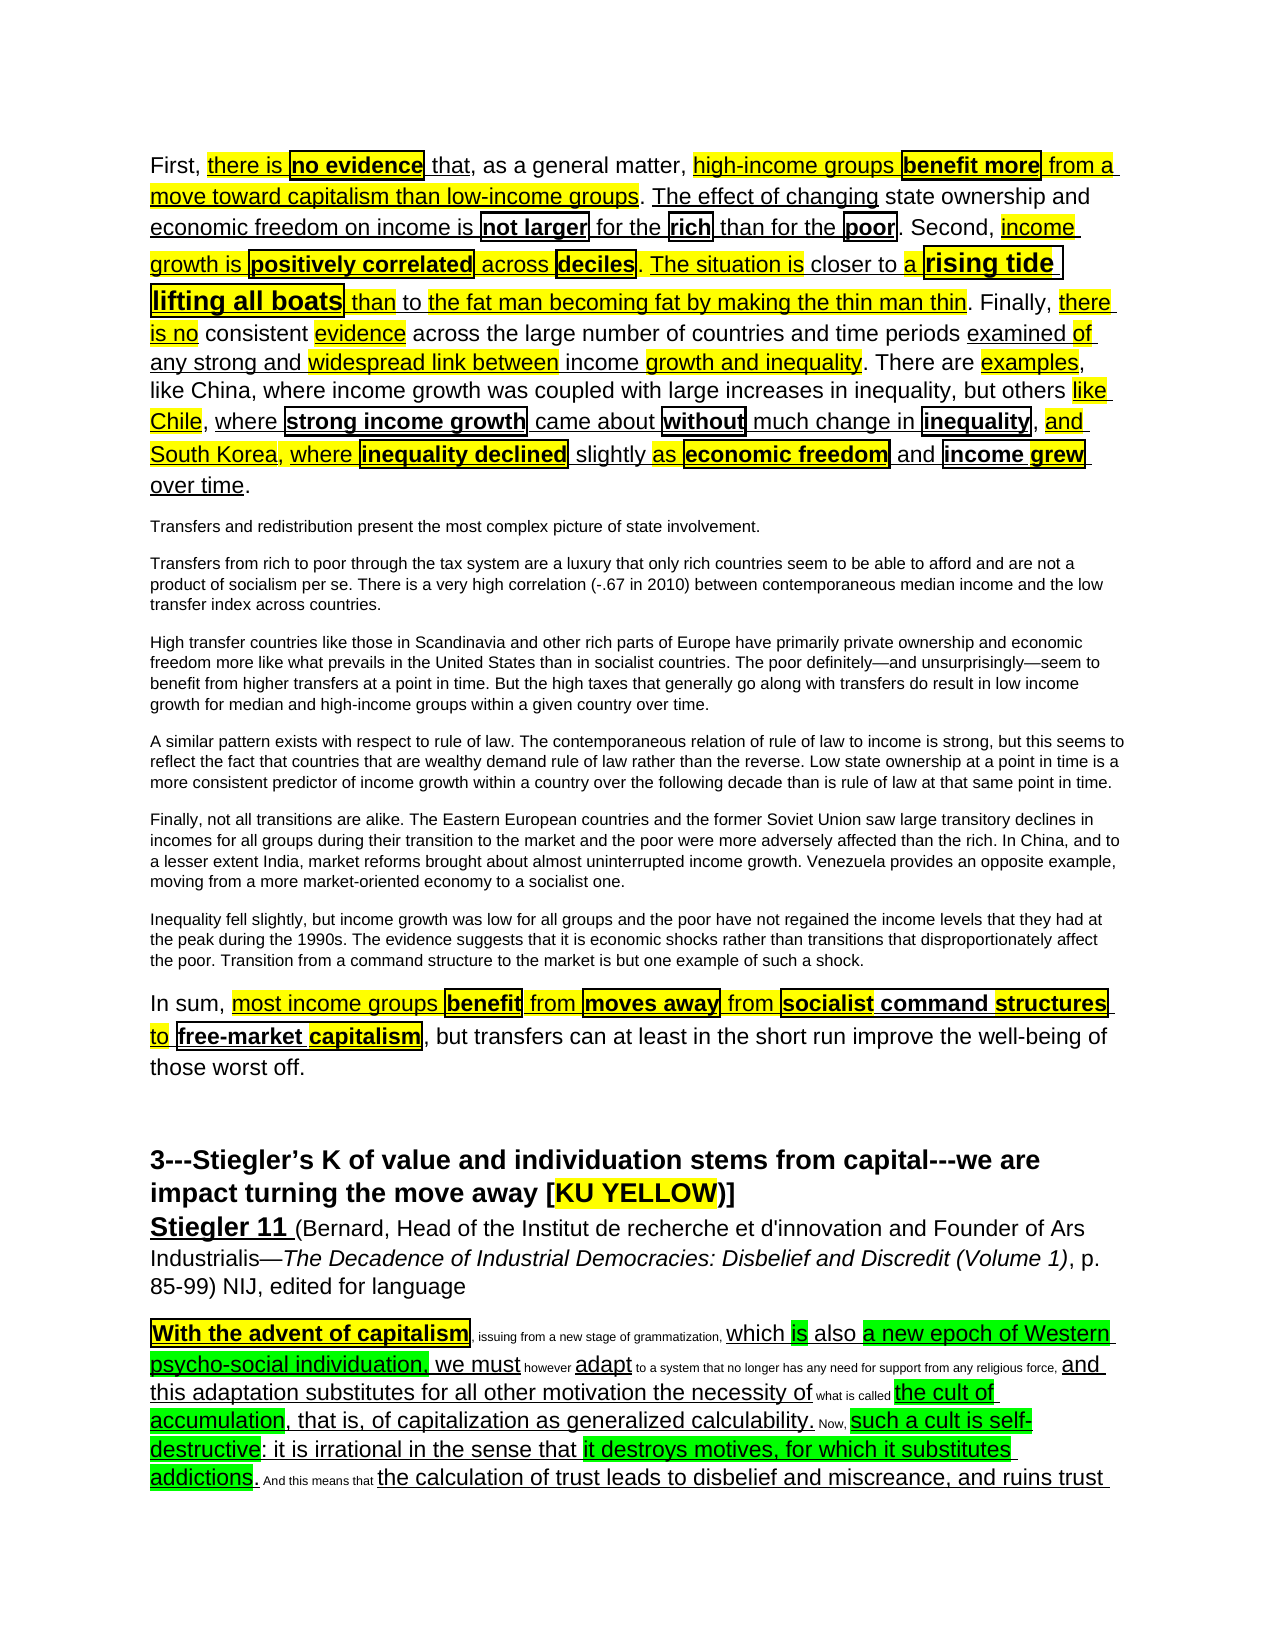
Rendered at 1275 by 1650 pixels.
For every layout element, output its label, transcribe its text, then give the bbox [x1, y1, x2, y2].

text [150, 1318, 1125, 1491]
text Stiegler 11 (Bernard, Head of the Institut de recherche et d'innovation and Founder of Ars Industrialis—The Decadence of Industrial Democracies: Disbelief and Discredit (Volume 1), p. 85-99) NIJ, edited for language [150, 1211, 1125, 1299]
subtitle 3---Stiegler’s K of value and individuation stems from capital---we are impact turning the move away [KU YELLOW)] [150, 1144, 1125, 1209]
text Inequality fell slightly, but income growth was low for all groups and the poor have not regained the income levels that they had at the peak during the 1990s. The evidence suggests that it is economic shocks rather than transitions that disproportionately affect the poor. Transition from a command structure to the market is but one example of such a shock. [150, 909, 1125, 970]
text High transfer countries like those in Scandinavia and other rich parts of Europe have primarily private ownership and economic freedom more like what prevails in the United States than in socialist countries. The poor definitely—and unsurprisingly—seem to benefit from higher transfers at a point in time. But the high taxes that generally go along with transfers do result in low income growth for median and high-income groups within a given country over time. [150, 632, 1125, 713]
text Transfers from rich to poor through the tax system are a luxury that only rich countries seem to be able to afford and are not a product of socialism per se. There is a very high correlation (-.67 in 2010) between contemporaneous median income and the low transfer index across countries. [150, 554, 1125, 614]
text First, there is no evidence that, as a general matter, high-income groups benefit more from a move toward capitalism than low-income groups. The effect of changing state ownership and economic freedom on income is not larger for the rich than for the poor. Second, income growth is positively correlated across deciles. The situation is closer to a rising tide lifting all boats than to the fat man becoming fat by making the thin man thin. Finally, there is no consistent evidence across the large number of countries and time periods examined of any strong and widespread link between income growth and inequality. There are examples, like China, where income growth was coupled with large increases in inequality, but others like Chile, where strong income growth came about without much change in inequality, and South Korea, where inequality declined slightly as economic freedom and income grew over time. [150, 150, 1125, 498]
text A similar pattern exists with respect to rule of law. The contemporaneous relation of rule of law to income is strong, but this seems to reflect the fact that countries that are wealthy demand rule of law rather than the reverse. Low state ownership at a point in time is a more consistent predictor of income growth within a country over the following decade than is rule of law at that same point in time. [150, 732, 1125, 792]
text In sum, most income groups benefit from moves away from socialist command structures to free-market capitalism, but transfers can at least in the short run improve the well-being of those worst off. [150, 988, 1125, 1080]
text Transfers and redistribution present the most complex picture of state involvement. [150, 517, 1125, 536]
text Finally, not all transitions are alike. The Eastern European countries and the former Soviet Union saw large transitory declines in incomes for all groups during their transition to the market and the poor were more adversely affected than the rich. In China, and to a lesser extent India, market reforms brought about almost uninterrupted income growth. Venezuela provides an opposite example, moving from a more market-oriented economy to a socialist one. [150, 810, 1125, 891]
